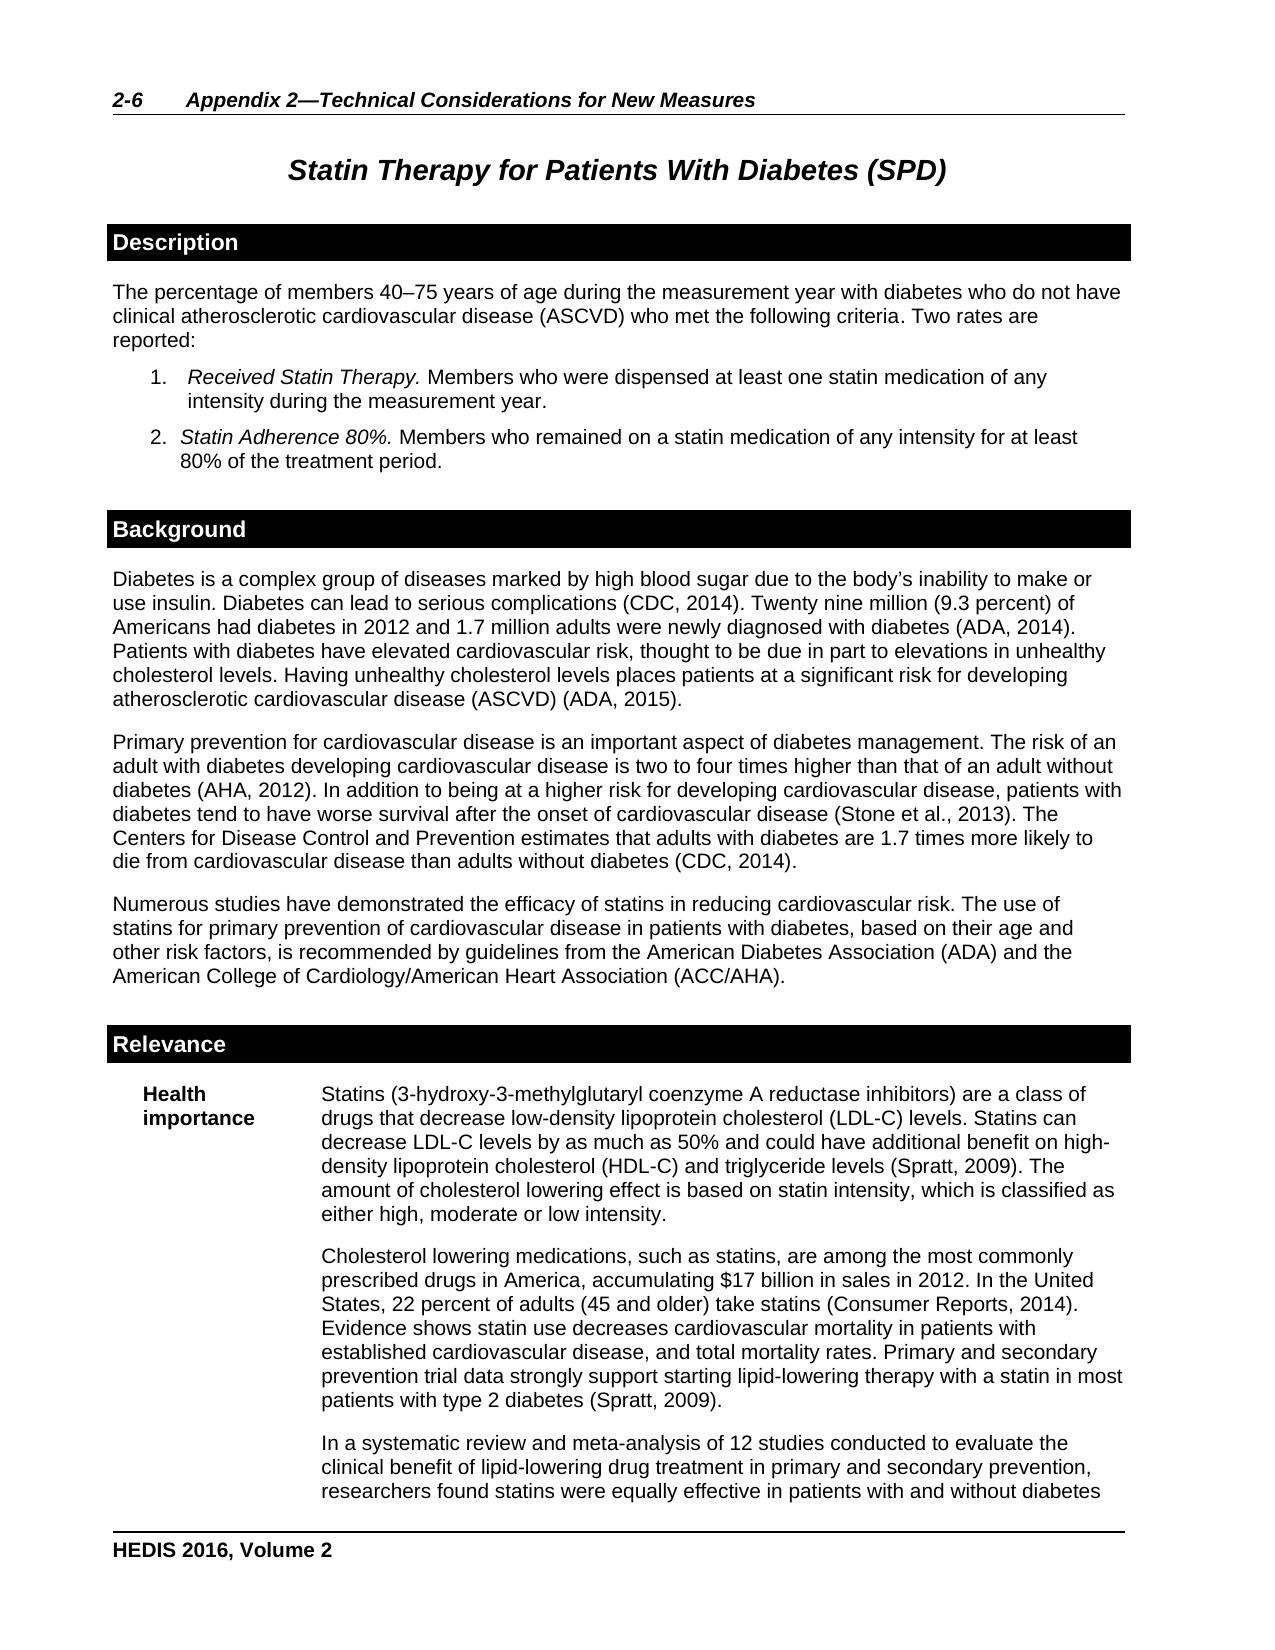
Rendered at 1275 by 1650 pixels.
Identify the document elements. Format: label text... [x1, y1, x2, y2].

list Statin Adherence 80%. Members who remained on a statin medication of any intensity for at least 80% of the treatment period. [150, 425, 1125, 473]
text Primary prevention for cardiovascular disease is an important aspect of diabetes management. The risk of an adult with diabetes developing cardiovascular disease is two to four times higher than that of an adult without diabetes (AHA, 2012). In addition to being at a higher risk for developing cardiovascular disease, patients with diabetes tend to have worse survival after the onset of cardiovascular disease (Stone et al., 2013). The Centers for Disease Control and Prevention estimates that adults with diabetes are 1.7 times more likely to die from cardiovascular disease than adults without diabetes (CDC, 2014). [112, 729, 1125, 873]
table_header Health importance [108, 1063, 309, 1503]
text Relevance [108, 1027, 1129, 1062]
text The percentage of members 40–75 years of age during the measurement year with diabetes who do not have clinical atherosclerotic cardiovascular disease (ASCVD) who met the following criteria. Two rates are reported: [112, 280, 1125, 352]
text Background [108, 512, 1129, 547]
text Description [108, 225, 1129, 260]
text Numerous studies have demonstrated the efficacy of statins in reducing cardiovascular risk. The use of statins for primary prevention of cardiovascular disease in patients with diabetes, based on their age and other risk factors, is recommended by guidelines from the American Diabetes Association (ADA) and the American College of Cardiology/American Heart Association (ACC/AHA). [112, 892, 1125, 988]
text Diabetes is a complex group of diseases marked by high blood sugar due to the body’s inability to make or use insulin. Diabetes can lead to serious complications (CDC, 2014). Twenty nine million (9.3 percent) of Americans had diabetes in 2012 and 1.7 million adults were newly diagnosed with diabetes (ADA, 2014). Patients with diabetes have elevated cardiovascular risk, thought to be due in part to elevations in unhealthy cholesterol levels. Having unhealthy cholesterol levels places patients at a significant risk for developing atherosclerotic cardiovascular disease (ASCVD) (ADA, 2015). [112, 567, 1125, 711]
list Received Statin Therapy. Members who were dispensed at least one statin medication of any intensity during the measurement year. [150, 364, 1125, 412]
text Statin Therapy for Patients With Diabetes (SPD) [112, 153, 1125, 186]
